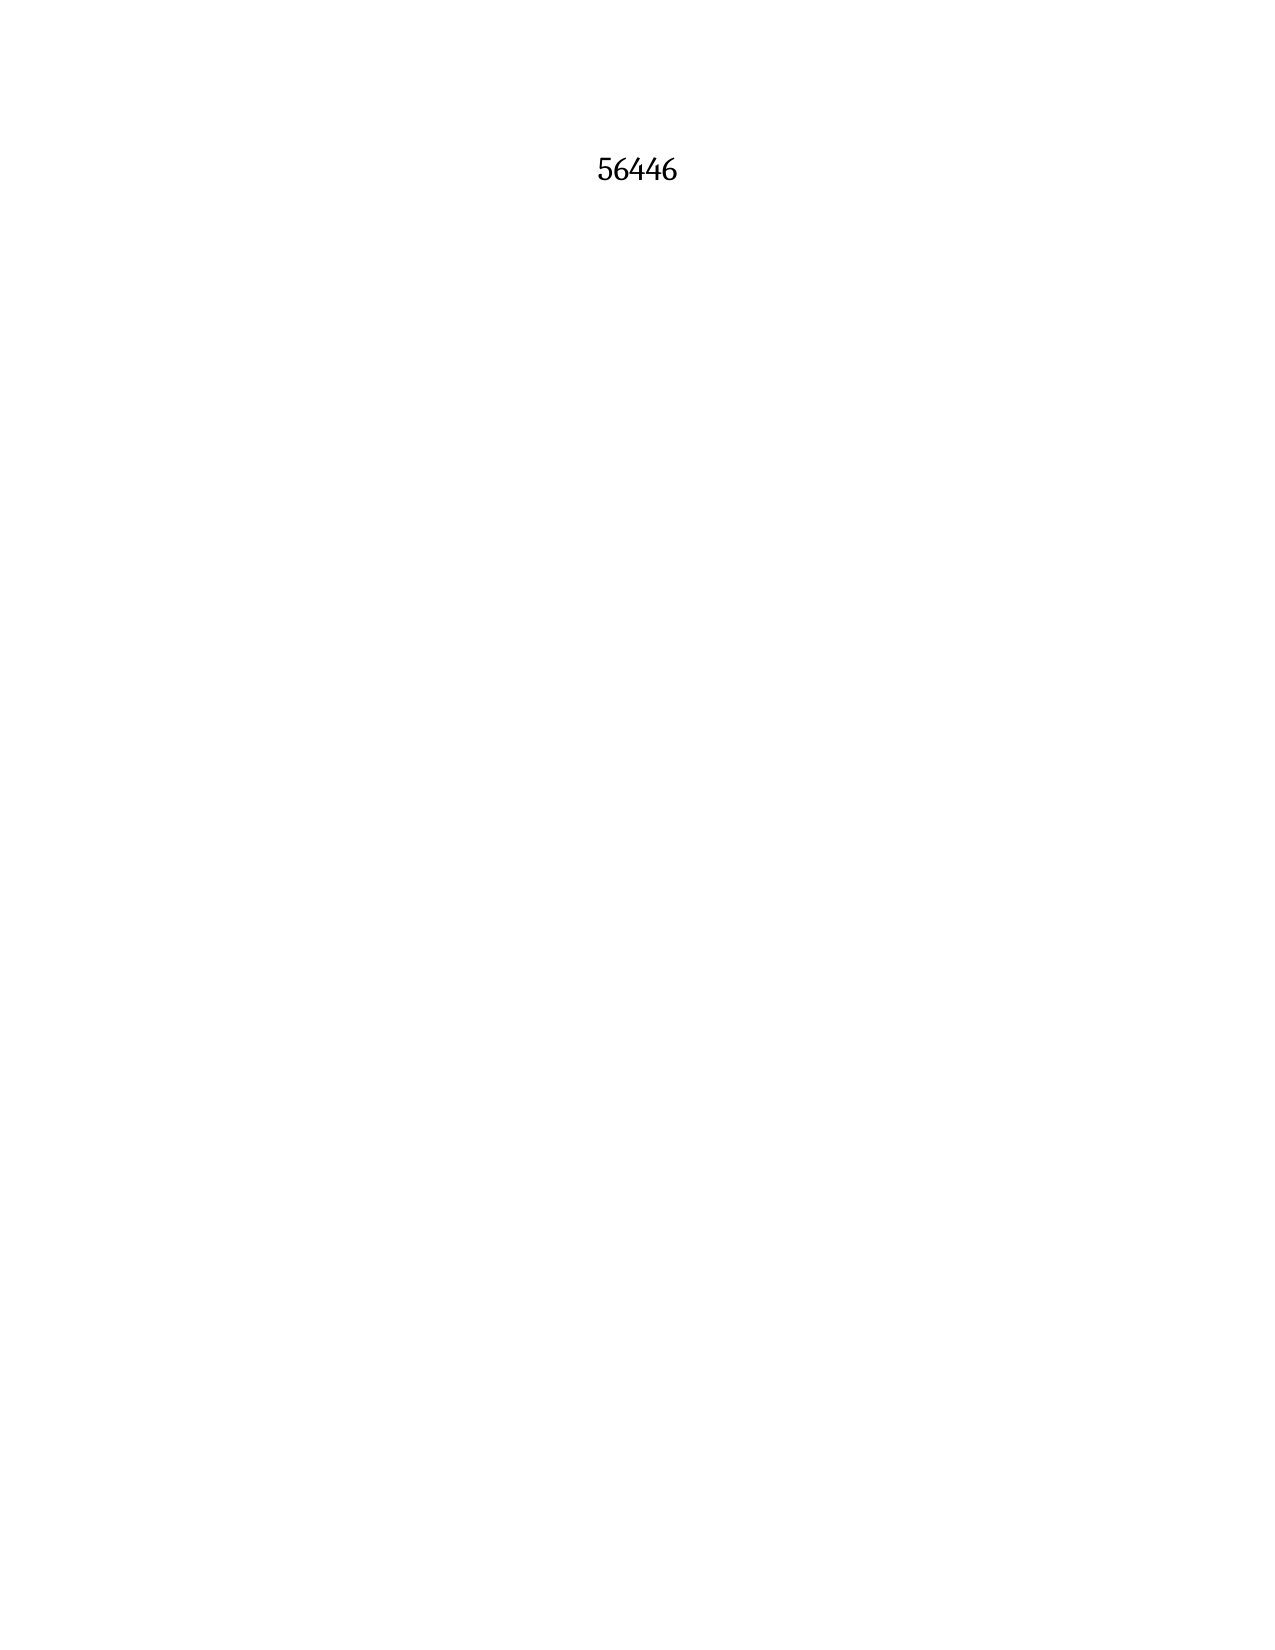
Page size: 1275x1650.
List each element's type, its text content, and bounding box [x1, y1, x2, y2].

text 56446 [150, 150, 1125, 188]
